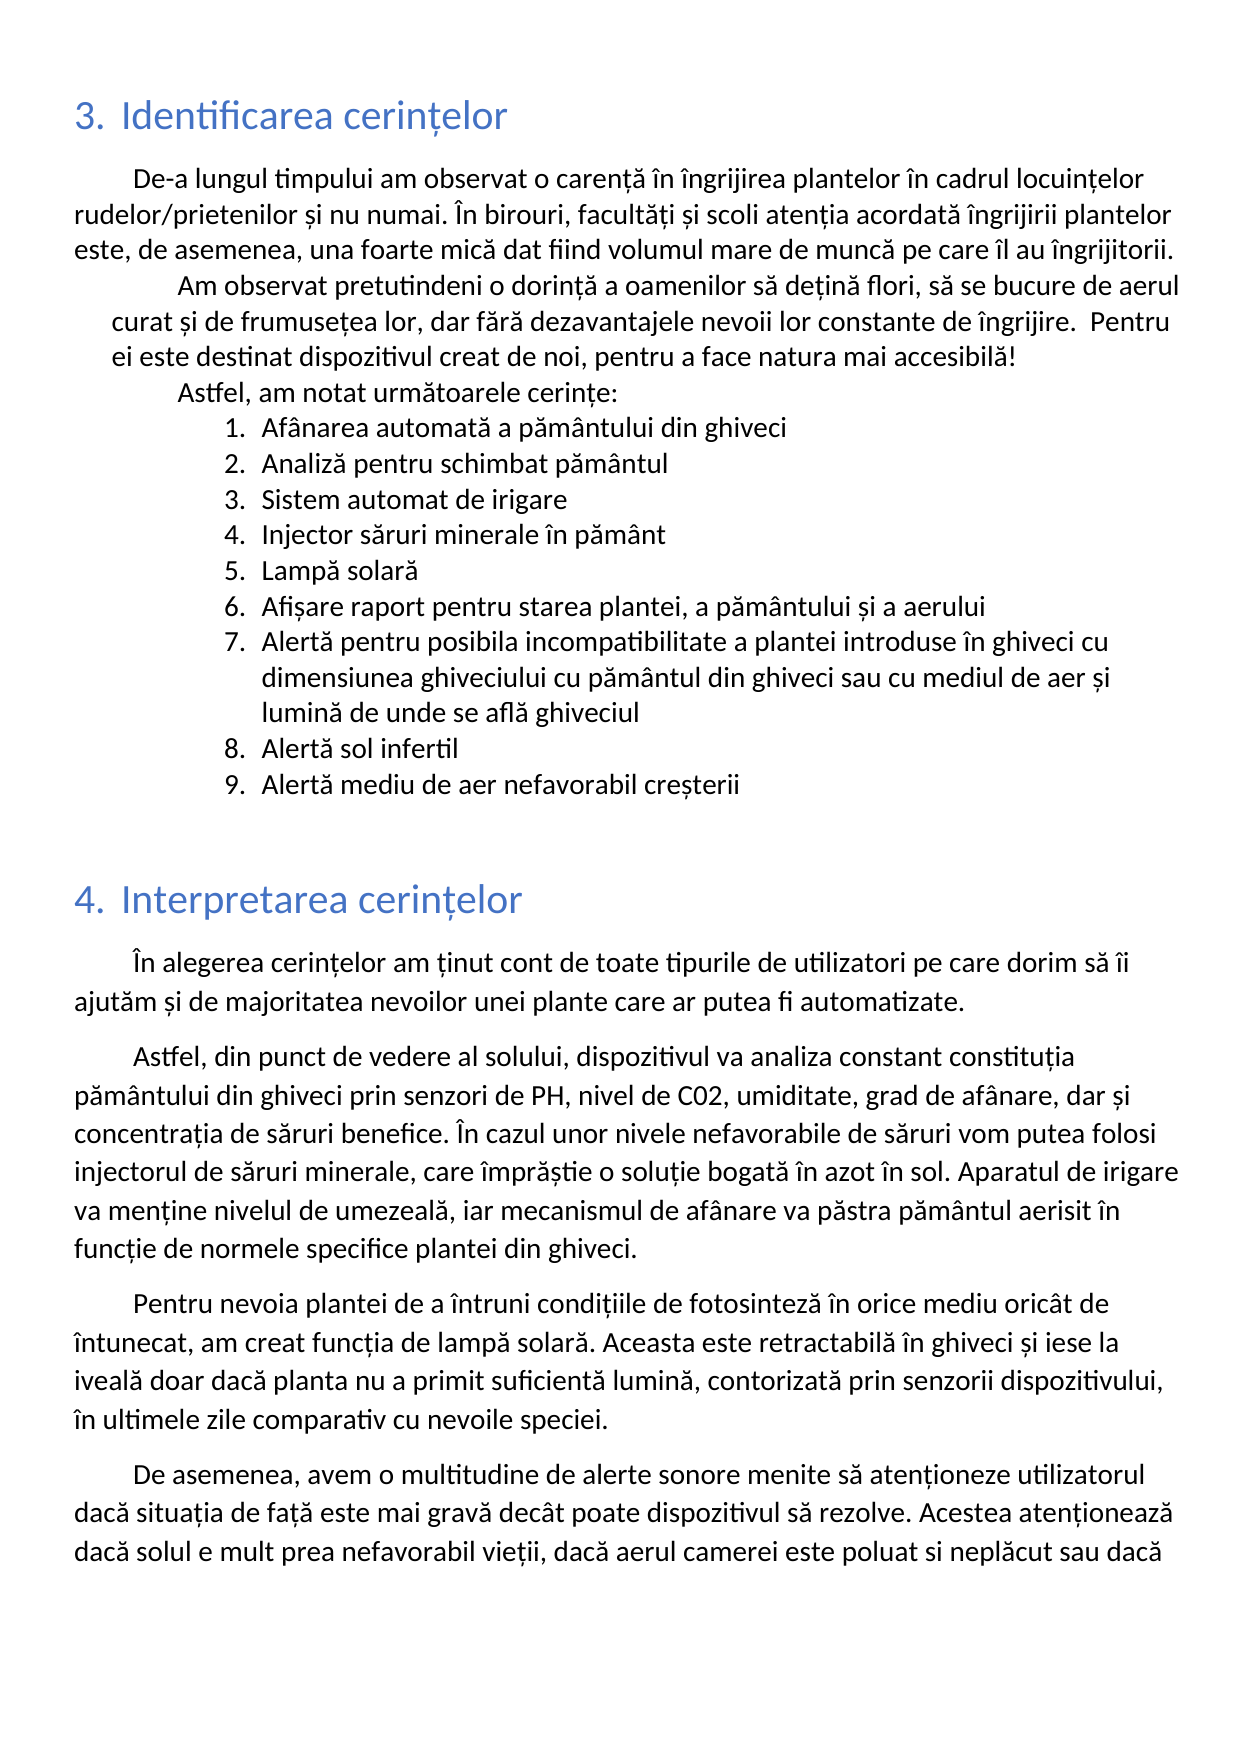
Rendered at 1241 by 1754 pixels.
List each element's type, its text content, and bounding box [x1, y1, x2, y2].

list Afânarea automată a pământului din ghiveci [224, 409, 1181, 445]
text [74, 1456, 1181, 1568]
list Astfel, am notat următoarele cerințe: [111, 374, 1181, 409]
list Lampă solară [224, 552, 1181, 588]
text În alegerea cerințelor am ținut cont de toate tipurile de utilizatori pe care dorim să îi ajutăm și de majoritatea nevoilor unei plante care ar putea fi automatizate. [74, 944, 1181, 1019]
list Afișare raport pentru starea plantei, a pământului și a aerului [224, 588, 1181, 623]
text Astfel, din punct de vedere al solului, dispozitivul va analiza constant constituția pământului din ghiveci prin senzori de PH, nivel de C02, umiditate, grad de afânare, dar și concentrația de săruri benefice. În cazul unor nivele nefavorabile de săruri vom putea folosi injectorul de săruri minerale, care împrăștie o soluție bogată în azot în sol. Aparatul de irigare va menține nivelul de umezeală, iar mecanismul de afânare va păstra pământul aerisit în funcție de normele specifice plantei din ghiveci. [74, 1038, 1181, 1266]
list Alertă pentru posibila incompatibilitate a plantei introduse în ghiveci cu dimensiunea ghiveciului cu pământul din ghiveci sau cu mediul de aer și lumină de unde se află ghiveciul [224, 623, 1181, 730]
list Alertă mediu de aer nefavorabil creșterii [224, 766, 1181, 801]
list Analiză pentru schimbat pământul [224, 445, 1181, 481]
list Sistem automat de irigare [224, 481, 1181, 516]
list Identificarea cerințelor [74, 89, 1181, 139]
text Pentru nevoia plantei de a întruni condițiile de fotosinteză în orice mediu oricât de întunecat, am creat funcția de lampă solară. Aceasta este retractabilă în ghiveci și iese la iveală doar dacă planta nu a primit suficientă lumină, contorizată prin senzorii dispozitivului, în ultimele zile comparativ cu nevoile speciei. [74, 1285, 1181, 1436]
list Interpretarea cerințelor [74, 873, 1181, 924]
list De-a lungul timpului am observat o carență în îngrijirea plantelor în cadrul locuințelor rudelor/prietenilor și nu numai. În birouri, facultăți și scoli atenția acordată îngrijirii plantelor este, de asemenea, una foarte mică dat fiind volumul mare de muncă pe care îl au îngrijitorii. [74, 160, 1181, 267]
list Injector săruri minerale în pământ [224, 516, 1181, 552]
list Am observat pretutindeni o dorință a oamenilor să dețină flori, să se bucure de aerul curat și de frumusețea lor, dar fără dezavantajele nevoii lor constante de îngrijire. Pentru ei este destinat dispozitivul creat de noi, pentru a face natura mai accesibilă! [111, 267, 1181, 374]
list Alertă sol infertil [224, 730, 1181, 766]
